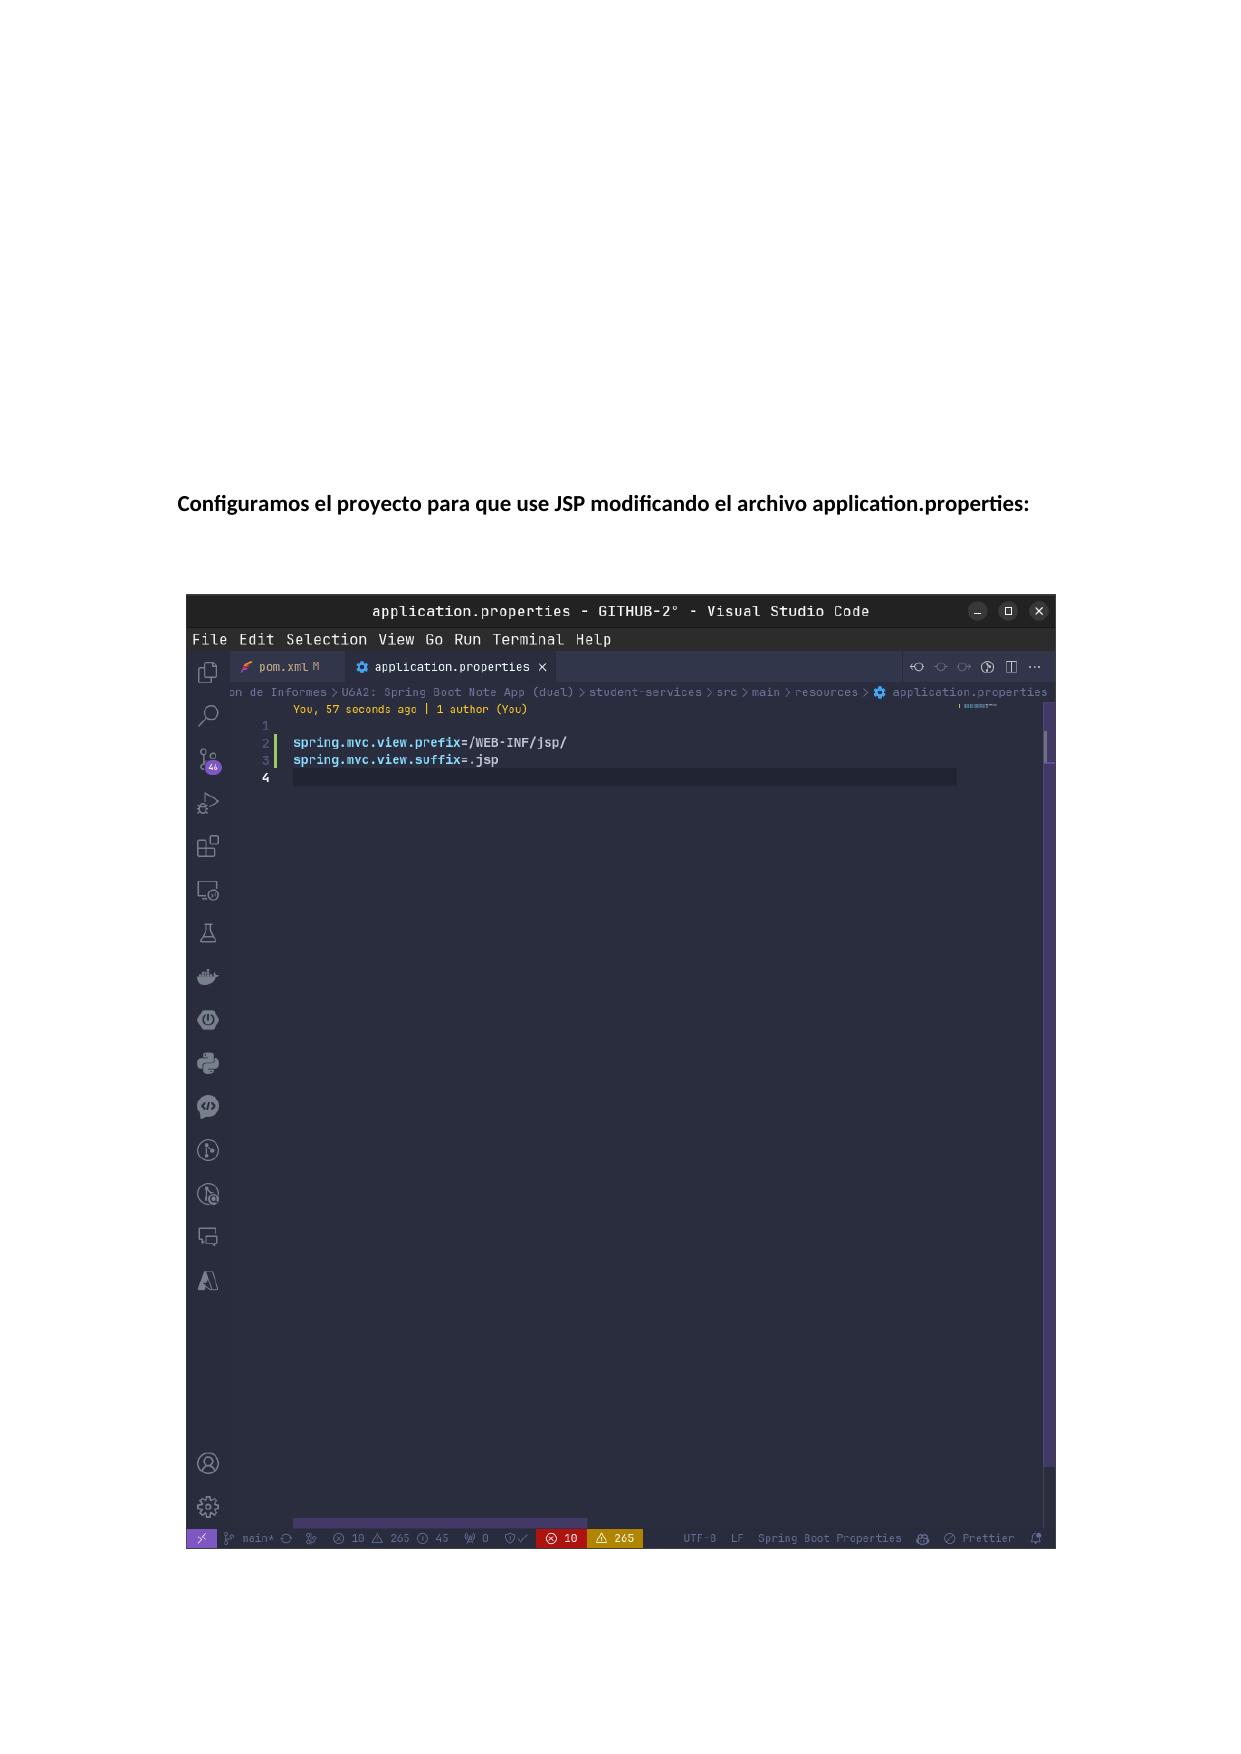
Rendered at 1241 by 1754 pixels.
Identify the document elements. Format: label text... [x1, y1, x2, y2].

text Configuramos el proyecto para que use JSP modificando el archivo application.properties: [177, 489, 1063, 518]
picture [177, 587, 1063, 1557]
